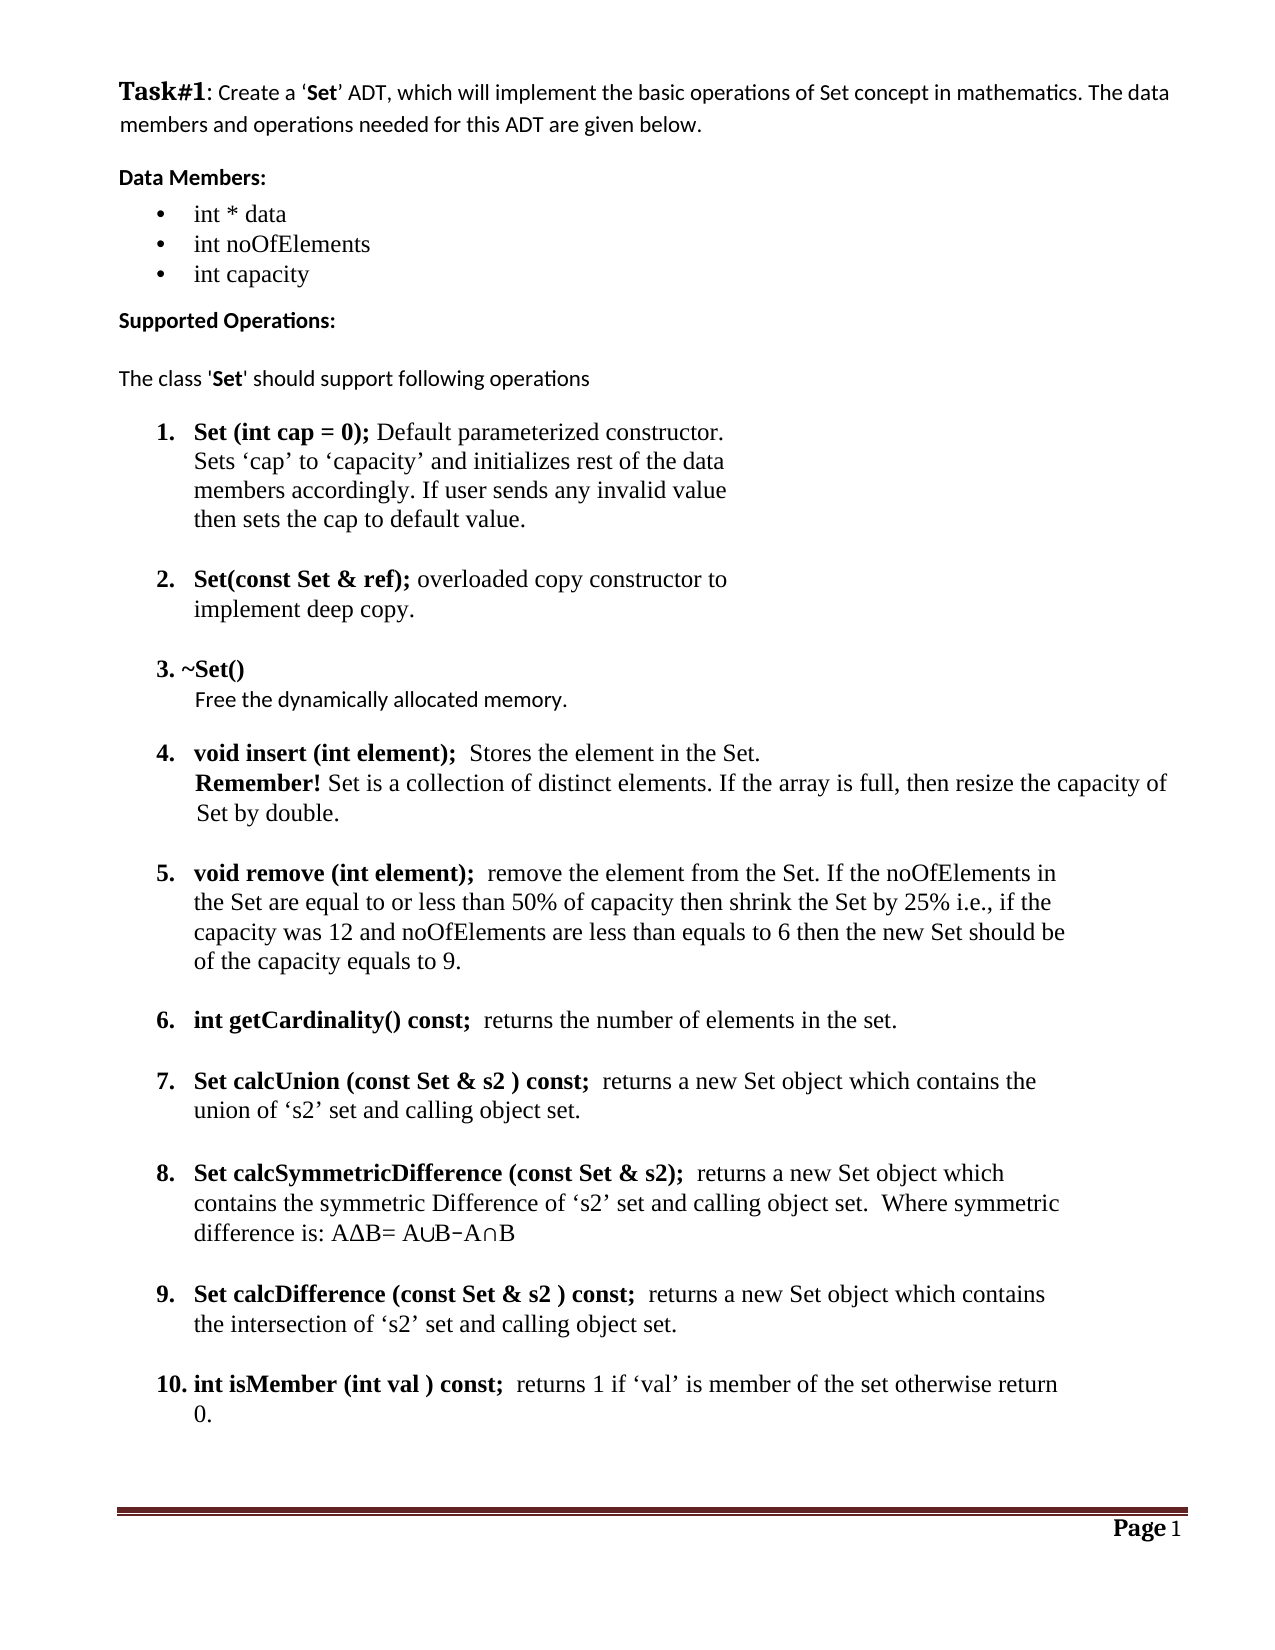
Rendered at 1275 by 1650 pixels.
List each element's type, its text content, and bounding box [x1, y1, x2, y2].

text The class 'Set' should support following operations [118, 364, 1185, 392]
list int noOfElements [156, 229, 1184, 258]
list Set calcSymmetricDifference (const Set & s2); returns a new Set object which contains the symmetric Difference of ‘s2’ set and calling object set. Where symmetric difference is: AΔB= AB−A∩B [156, 1158, 1082, 1248]
text Supported Operations: [118, 307, 1185, 335]
list int capacity [156, 259, 1184, 288]
list Set calcUnion (const Set & s2 ) const; returns a new Set object which contains the union of ‘s2’ set and calling object set. [156, 1066, 1082, 1124]
list Set(const Set & ref); overloaded copy constructor to implement deep copy. [156, 564, 733, 623]
list Set (int cap = 0); Default parameterized constructor. Sets ‘cap’ to ‘capacity’ and initializes rest of the data members accordingly. If user sends any invalid value then sets the cap to default value. [156, 417, 733, 533]
picture [420, 1226, 434, 1242]
text Task#1: Create a ‘Set’ ADT, which will implement the basic operations of Set concept in mathematics. The data members and operations needed for this ADT are given below. [118, 76, 1185, 138]
list int * data [156, 199, 1184, 228]
text Data Members: [118, 163, 1185, 191]
text Remember! Set is a collection of distinct elements. If the array is full, then resize the capacity of Set by double. [195, 768, 1184, 827]
list void remove (int element); remove the element from the Set. If the noOfElements in the Set are equal to or less than 50% of capacity then shrink the Set by 25% i.e., if the capacity was 12 and noOfElements are less than equals to 6 then the new Set should be of the capacity equals to 9. [156, 858, 1082, 974]
text Free the dynamically allocated memory. [195, 685, 1185, 713]
list int isMember (int val ) const; returns 1 if ‘val’ is member of the set otherwise return 0. [156, 1369, 1082, 1428]
list int getCardinality() const; returns the number of elements in the set. [156, 1006, 1082, 1034]
list void insert (int element); Stores the element in the Set. [156, 738, 1082, 767]
subtitle 3. ~Set() [156, 654, 1185, 683]
list Set calcDifference (const Set & s2 ) const; returns a new Set object which contains the intersection of ‘s2’ set and calling object set. [156, 1279, 1082, 1338]
